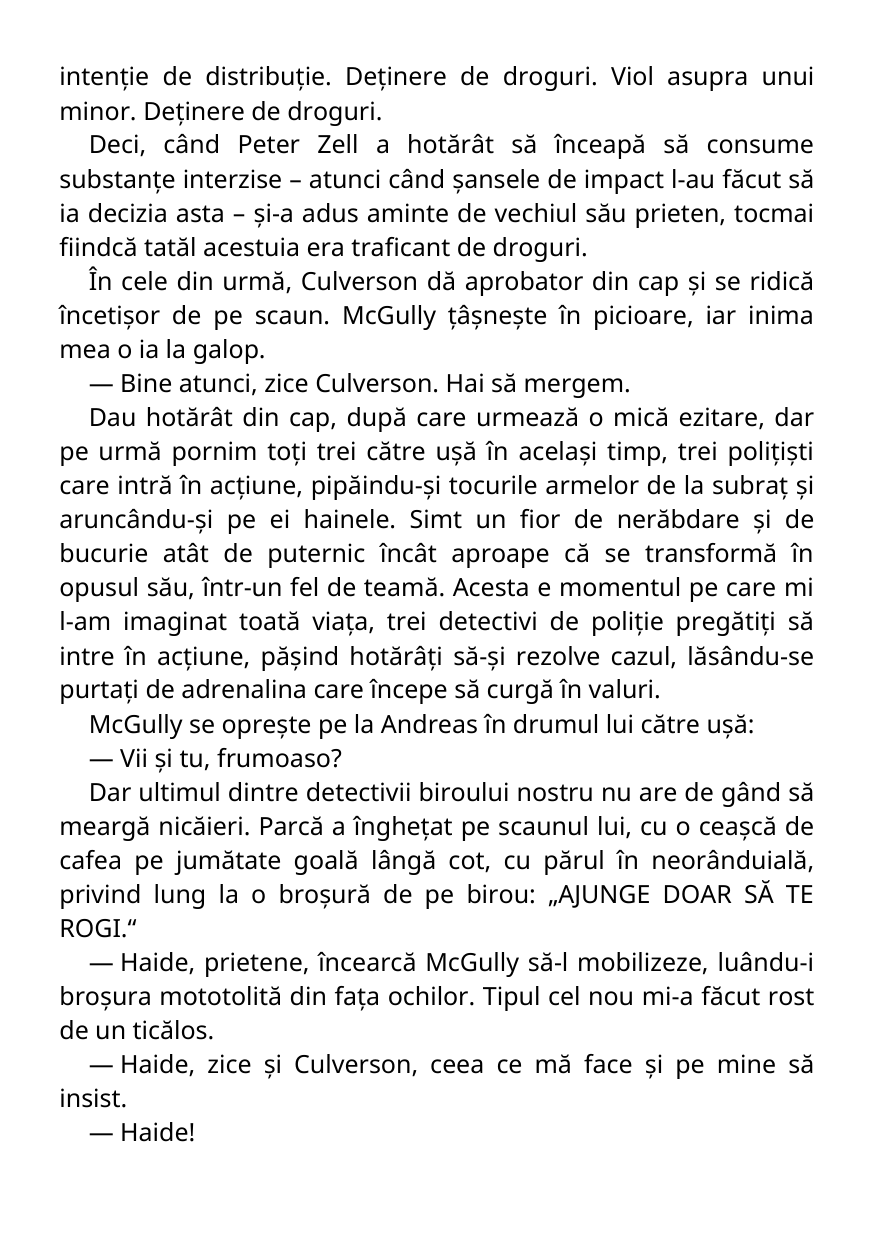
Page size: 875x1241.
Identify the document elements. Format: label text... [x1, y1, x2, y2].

text Dau hotărât din cap, după care urmează o mică ezitare, dar pe urmă pornim toţi trei către uşă în acelaşi timp, trei poliţişti care intră în acţiune, pipăindu-şi tocurile armelor de la subraţ şi aruncându-şi pe ei hainele. Simt un fior de nerăbdare şi de bucurie atât de puternic încât aproape că se transformă în opusul său, într-un fel de teamă. Acesta e momentul pe care mi l-am imaginat toată viaţa, trei detectivi de poliţie pregătiţi să intre în acţiune, păşind hotărâţi să-şi rezolve cazul, lăsându-se purtaţi de adrenalina care începe să curgă în valuri. [59, 400, 815, 706]
text — Haide, zice şi Culverson, ceea ce mă face şi pe mine să insist. [59, 1047, 815, 1115]
text McGully se opreşte pe la Andreas în drumul lui către uşă: [59, 706, 815, 740]
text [59, 59, 815, 127]
text — Vii şi tu, frumoaso? [59, 740, 815, 774]
text În cele din urmă, Culverson dă aprobator din cap şi se ridică încetişor de pe scaun. McGully ţâşneşte în picioare, iar inima mea o ia la galop. [59, 263, 815, 366]
text Dar ultimul dintre detectivii biroului nostru nu are de gând să meargă nicăieri. Parcă a îngheţat pe scaunul lui, cu o ceaşcă de cafea pe jumătate goală lângă cot, cu părul în neorânduială, privind lung la o broşură de pe birou: „AJUNGE DOAR SĂ TE ROGI.“ [59, 774, 815, 945]
text — Bine atunci, zice Culverson. Hai să mergem. [59, 366, 815, 400]
text — Haide! [59, 1115, 815, 1149]
text Deci, când Peter Zell a hotărât să înceapă să consume substanţe interzise – atunci când şansele de impact l-au făcut să ia decizia asta – şi-a adus aminte de vechiul său prieten, tocmai fiindcă tatăl acestuia era traficant de droguri. [59, 127, 815, 263]
text — Haide, prietene, încearcă McGully să-l mobilizeze, luându-i broşura mototolită din faţa ochilor. Tipul cel nou mi-a făcut rost de un ticălos. [59, 945, 815, 1047]
